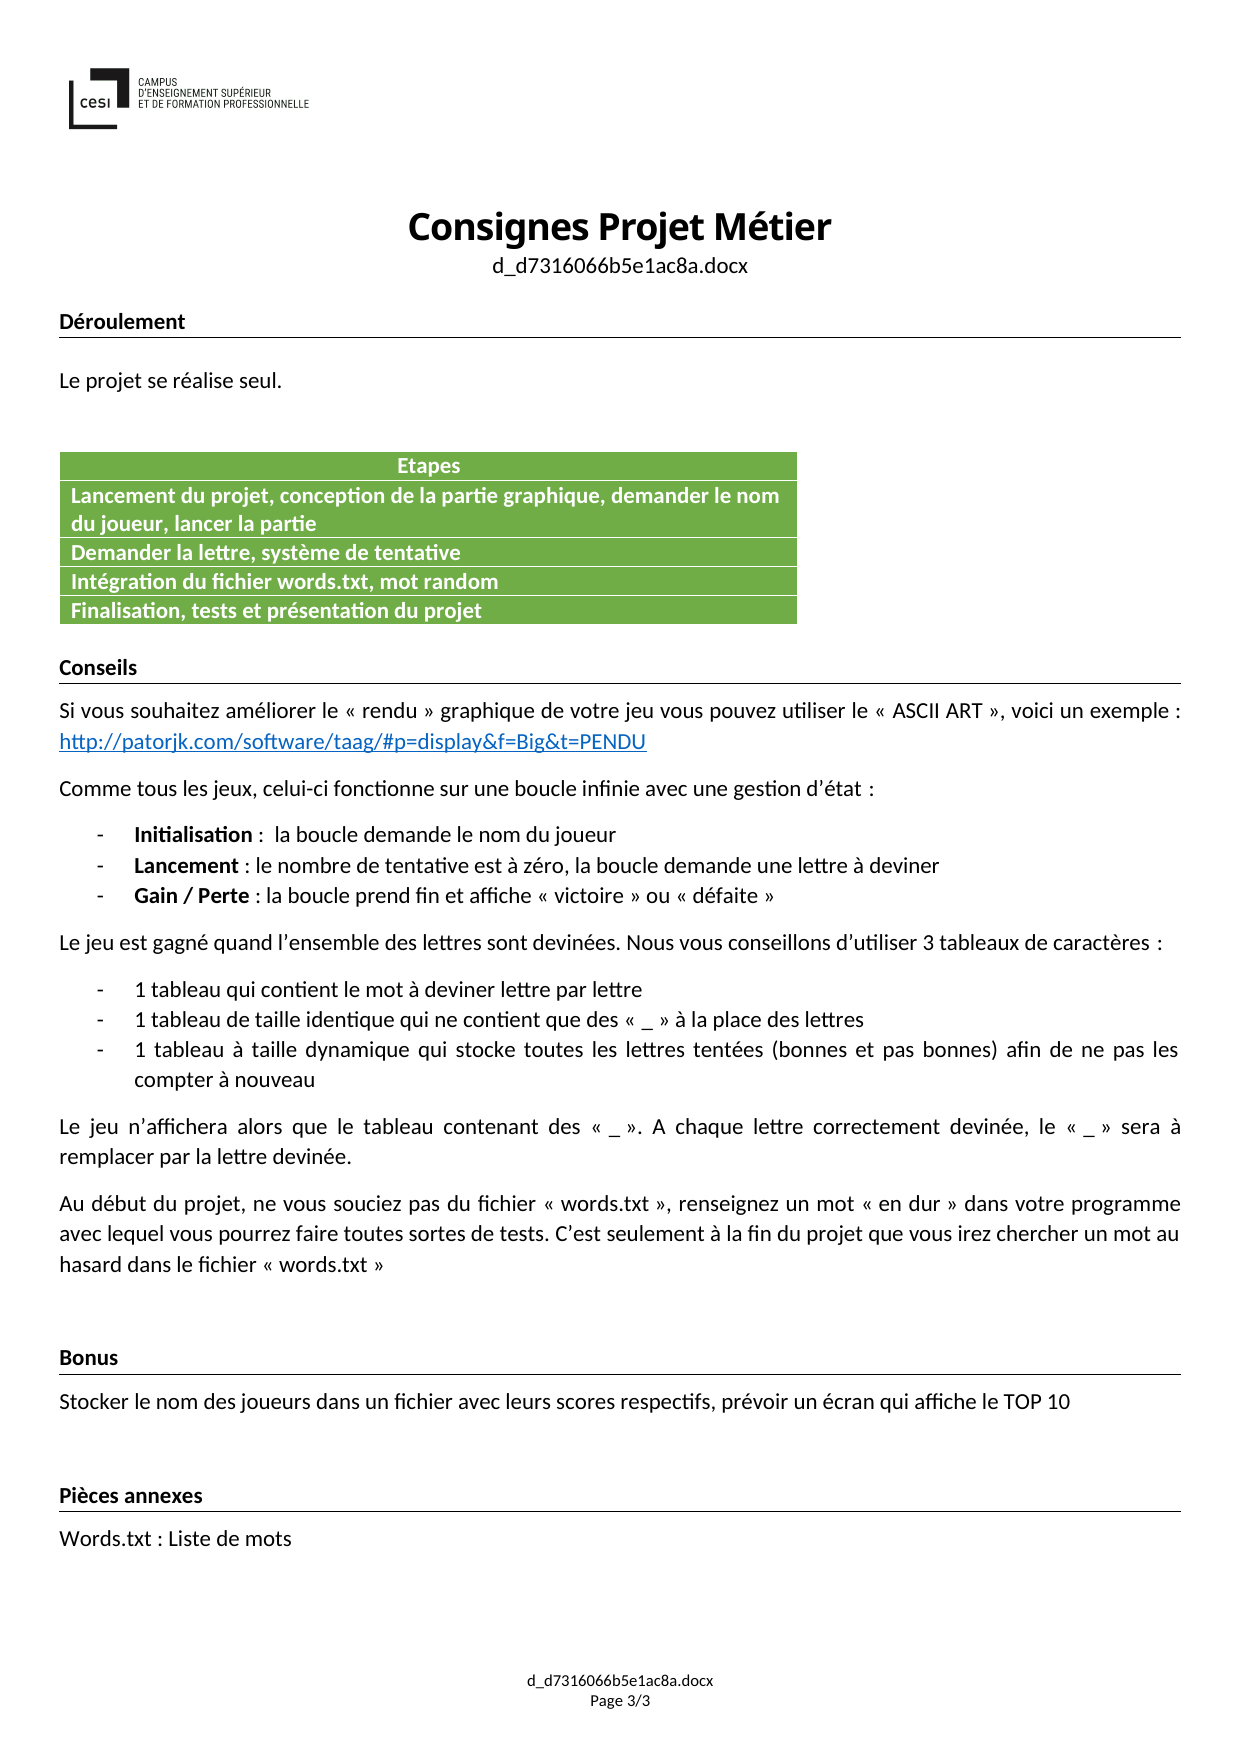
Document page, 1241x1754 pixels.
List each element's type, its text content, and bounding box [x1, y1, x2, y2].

text Le jeu est gagné quand l’ensemble des lettres sont devinées. Nous vous conseillons d’utiliser 3 tableaux de caractères : [59, 928, 1181, 956]
list Gain / Perte : la boucle prend fin et affiche « victoire » ou « défaite » [97, 881, 1181, 909]
text Déroulement [59, 307, 1181, 337]
text Stocker le nom des joueurs dans un fichier avec leurs scores respectifs, prévoir un écran qui affiche le TOP 10 [59, 1387, 1181, 1415]
table_cell Finalisation, tests et présentation du projet [60, 596, 797, 624]
text Comme tous les jeux, celui-ci fonctionne sur une boucle infinie avec une gestion d’état : [59, 774, 1181, 802]
table_header Etapes [60, 452, 797, 480]
text Bonus [59, 1343, 1181, 1374]
picture [59, 58, 318, 139]
list 1 tableau de taille identique qui ne contient que des « _ » à la place des lettres [97, 1005, 1181, 1033]
text Le jeu n’affichera alors que le tableau contenant des « _ ». A chaque lettre correctement devinée, le « _ » sera à remplacer par la lettre devinée. [59, 1112, 1181, 1171]
list Lancement : le nombre de tentative est à zéro, la boucle demande une lettre à deviner [97, 851, 1181, 879]
list Initialisation : la boucle demande le nom du joueur [97, 821, 1181, 849]
list 1 tableau à taille dynamique qui stocke toutes les lettres tentées (bonnes et pas bonnes) afin de ne pas les compter à nouveau [97, 1035, 1181, 1093]
text Le projet se réalise seul. [59, 367, 1181, 394]
text Conseils [59, 653, 1181, 683]
text Au début du projet, ne vous souciez pas du fichier « words.txt », renseignez un mot « en dur » dans votre programme avec lequel vous pourrez faire toutes sortes de tests. C’est seulement à la fin du projet que vous irez chercher un mot au hasard dans le fichier « words.txt » [59, 1189, 1181, 1278]
text Pièces annexes [59, 1481, 1181, 1511]
list 1 tableau qui contient le mot à deviner lettre par lettre [97, 975, 1181, 1003]
text Words.txt : Liste de mots [59, 1524, 1181, 1553]
table_cell Intégration du fichier words.txt, mot random [60, 567, 797, 595]
table_cell Demander la lettre, système de tentative [60, 538, 797, 566]
table_cell Lancement du projet, conception de la partie graphique, demander le nom du joueur, lancer la partie [60, 481, 797, 537]
text Si vous souhaitez améliorer le « rendu » graphique de votre jeu vous pouvez utiliser le « ASCII ART », voici un exemple : http://patorjk.com/software/taag/#p=display&f=Big&t=PENDU [59, 697, 1181, 755]
